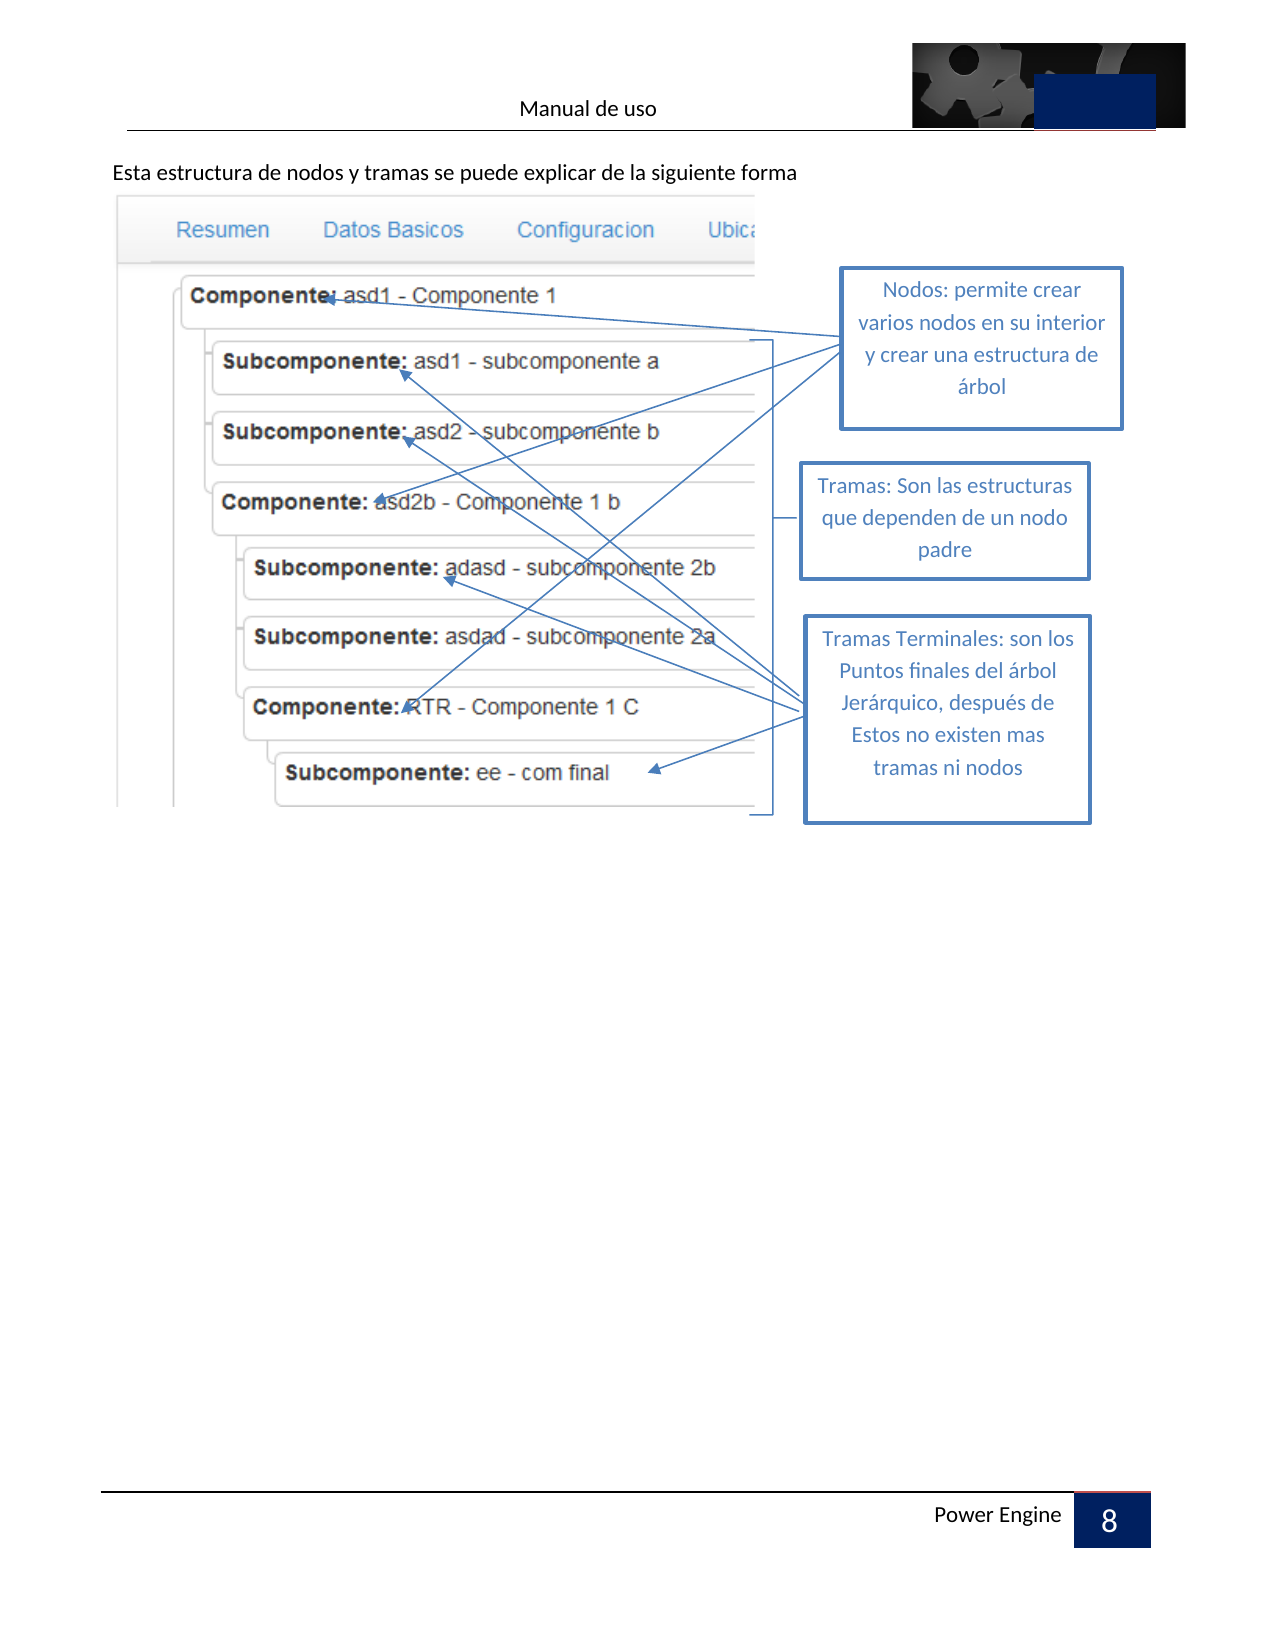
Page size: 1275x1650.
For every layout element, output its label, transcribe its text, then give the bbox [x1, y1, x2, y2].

picture [912, 43, 1186, 128]
picture [531, 562, 755, 693]
picture [612, 424, 755, 658]
picture [590, 544, 755, 669]
picture [112, 186, 755, 807]
picture [510, 375, 755, 539]
picture [462, 459, 607, 558]
text Esta estructura de nodos y tramas se puede explicar de la siguiente forma [112, 158, 1162, 187]
